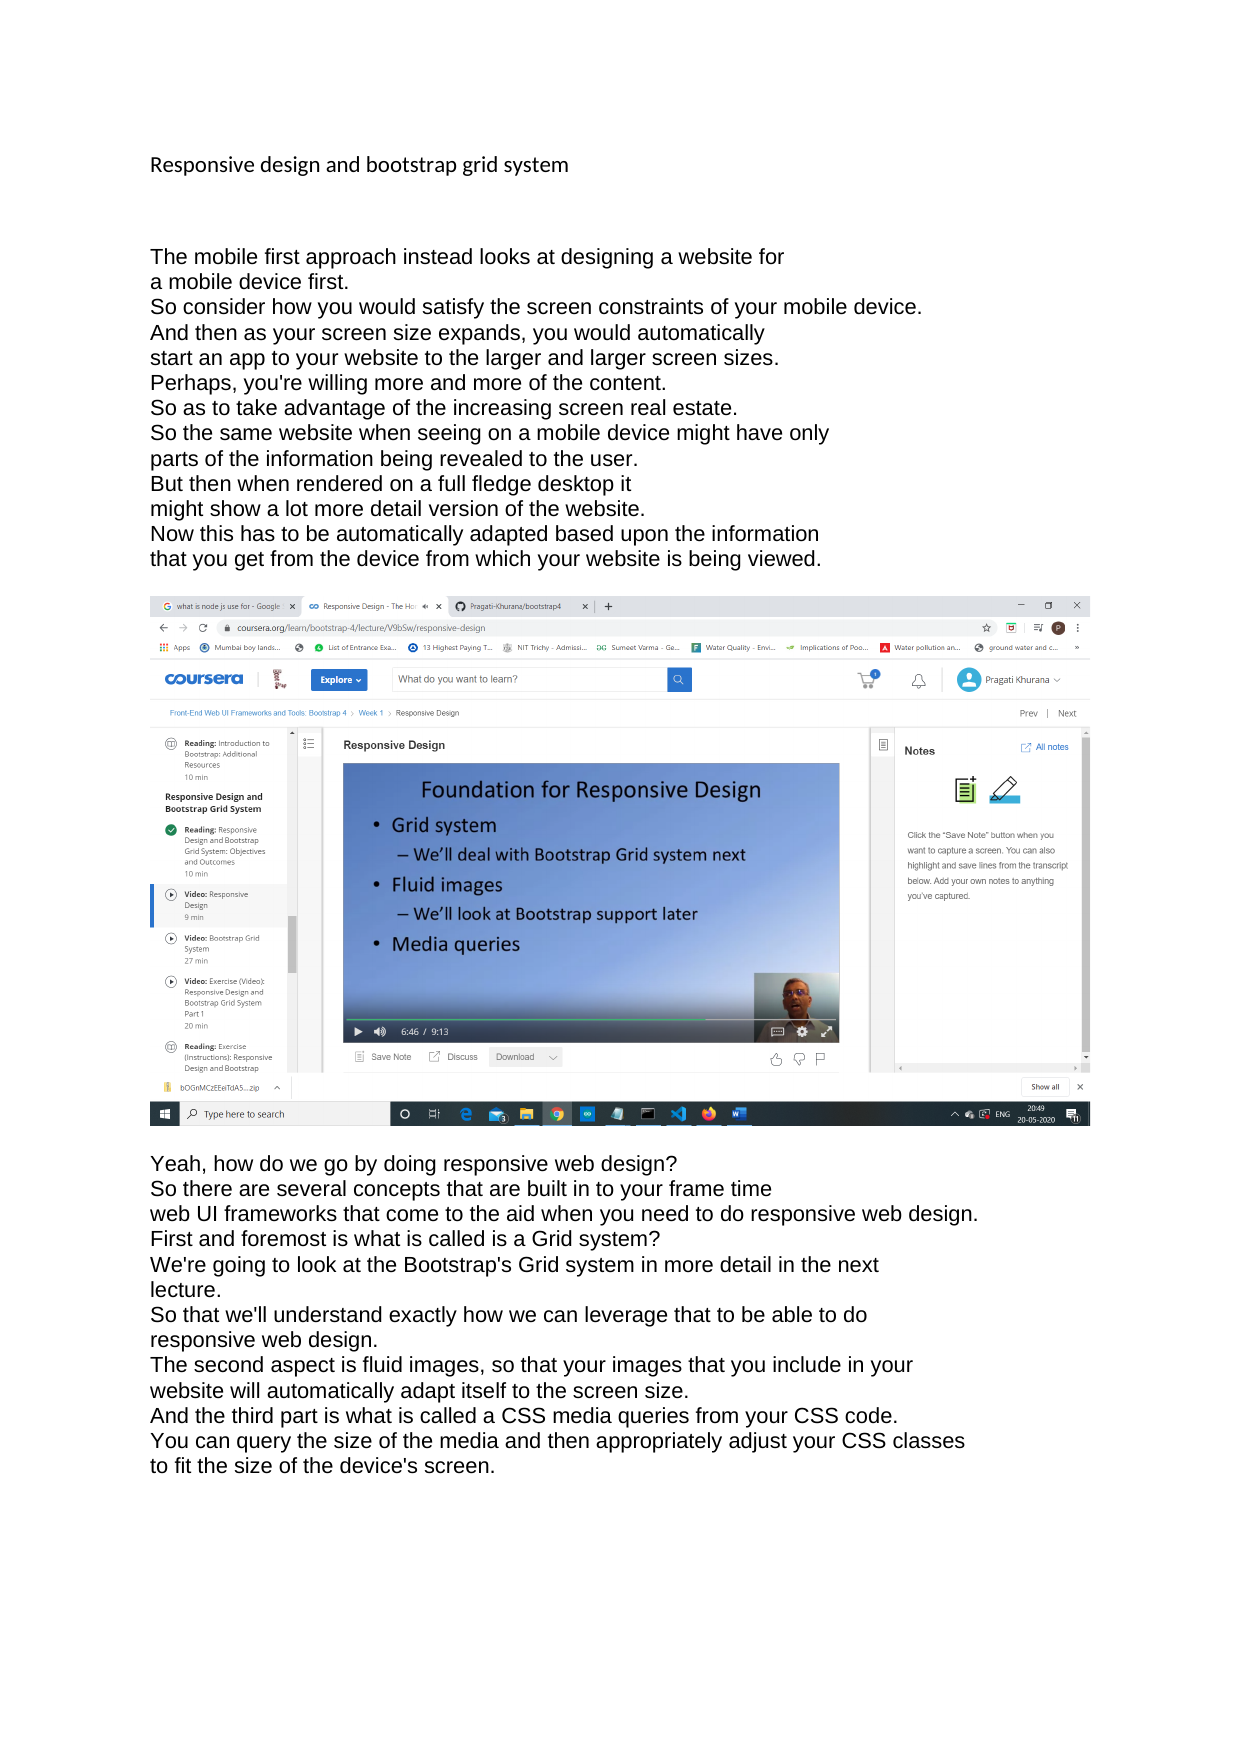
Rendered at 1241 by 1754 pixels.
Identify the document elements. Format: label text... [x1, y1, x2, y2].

text So that we'll understand exactly how we can leverage that to be able to do [150, 1302, 1090, 1327]
text So there are several concepts that are built in to your frame time [150, 1176, 1090, 1201]
text parts of the information being revealed to the user. [150, 445, 1090, 471]
text First and foremost is what is called is a Grid system? [150, 1226, 1090, 1252]
text So consider how you would satisfy the screen constraints of your mobile device. [150, 294, 1090, 319]
text And the third part is what is called a CSS media queries from your CSS code. [150, 1403, 1090, 1428]
text You can query the size of the media and then appropriately adjust your CSS classes [150, 1428, 1090, 1453]
text a mobile device first. [150, 269, 1090, 294]
text Responsive design and bootstrap grid system [150, 150, 1090, 178]
text responsive web design. [150, 1327, 1090, 1352]
text might show a lot more detail version of the website. [150, 496, 1090, 521]
text The second aspect is fluid images, so that your images that you include in your [150, 1352, 1090, 1378]
text Perhaps, you're willing more and more of the content. [150, 370, 1090, 395]
text So the same website when seeing on a mobile device might have only [150, 420, 1090, 445]
text Now this has to be automatically adapted based upon the information [150, 521, 1090, 546]
text So as to take advantage of the increasing screen real estate. [150, 395, 1090, 420]
text We're going to look at the Bootstrap's Grid system in more detail in the next [150, 1252, 1090, 1277]
text website will automatically adapt itself to the screen size. [150, 1378, 1090, 1403]
text to fit the size of the device's screen. [150, 1453, 1090, 1478]
text Yeah, how do we go by doing responsive web design? [150, 1151, 1090, 1176]
text The mobile first approach instead looks at designing a website for [150, 244, 1090, 269]
picture [150, 596, 1091, 1126]
text But then when rendered on a full fledge desktop it [150, 471, 1090, 496]
text And then as your screen size expands, you would automatically [150, 319, 1090, 344]
text lecture. [150, 1277, 1090, 1302]
text that you get from the device from which your website is being viewed. [150, 546, 1090, 571]
text start an app to your website to the larger and larger screen sizes. [150, 344, 1090, 370]
text web UI frameworks that come to the aid when you need to do responsive web design. [150, 1201, 1090, 1226]
